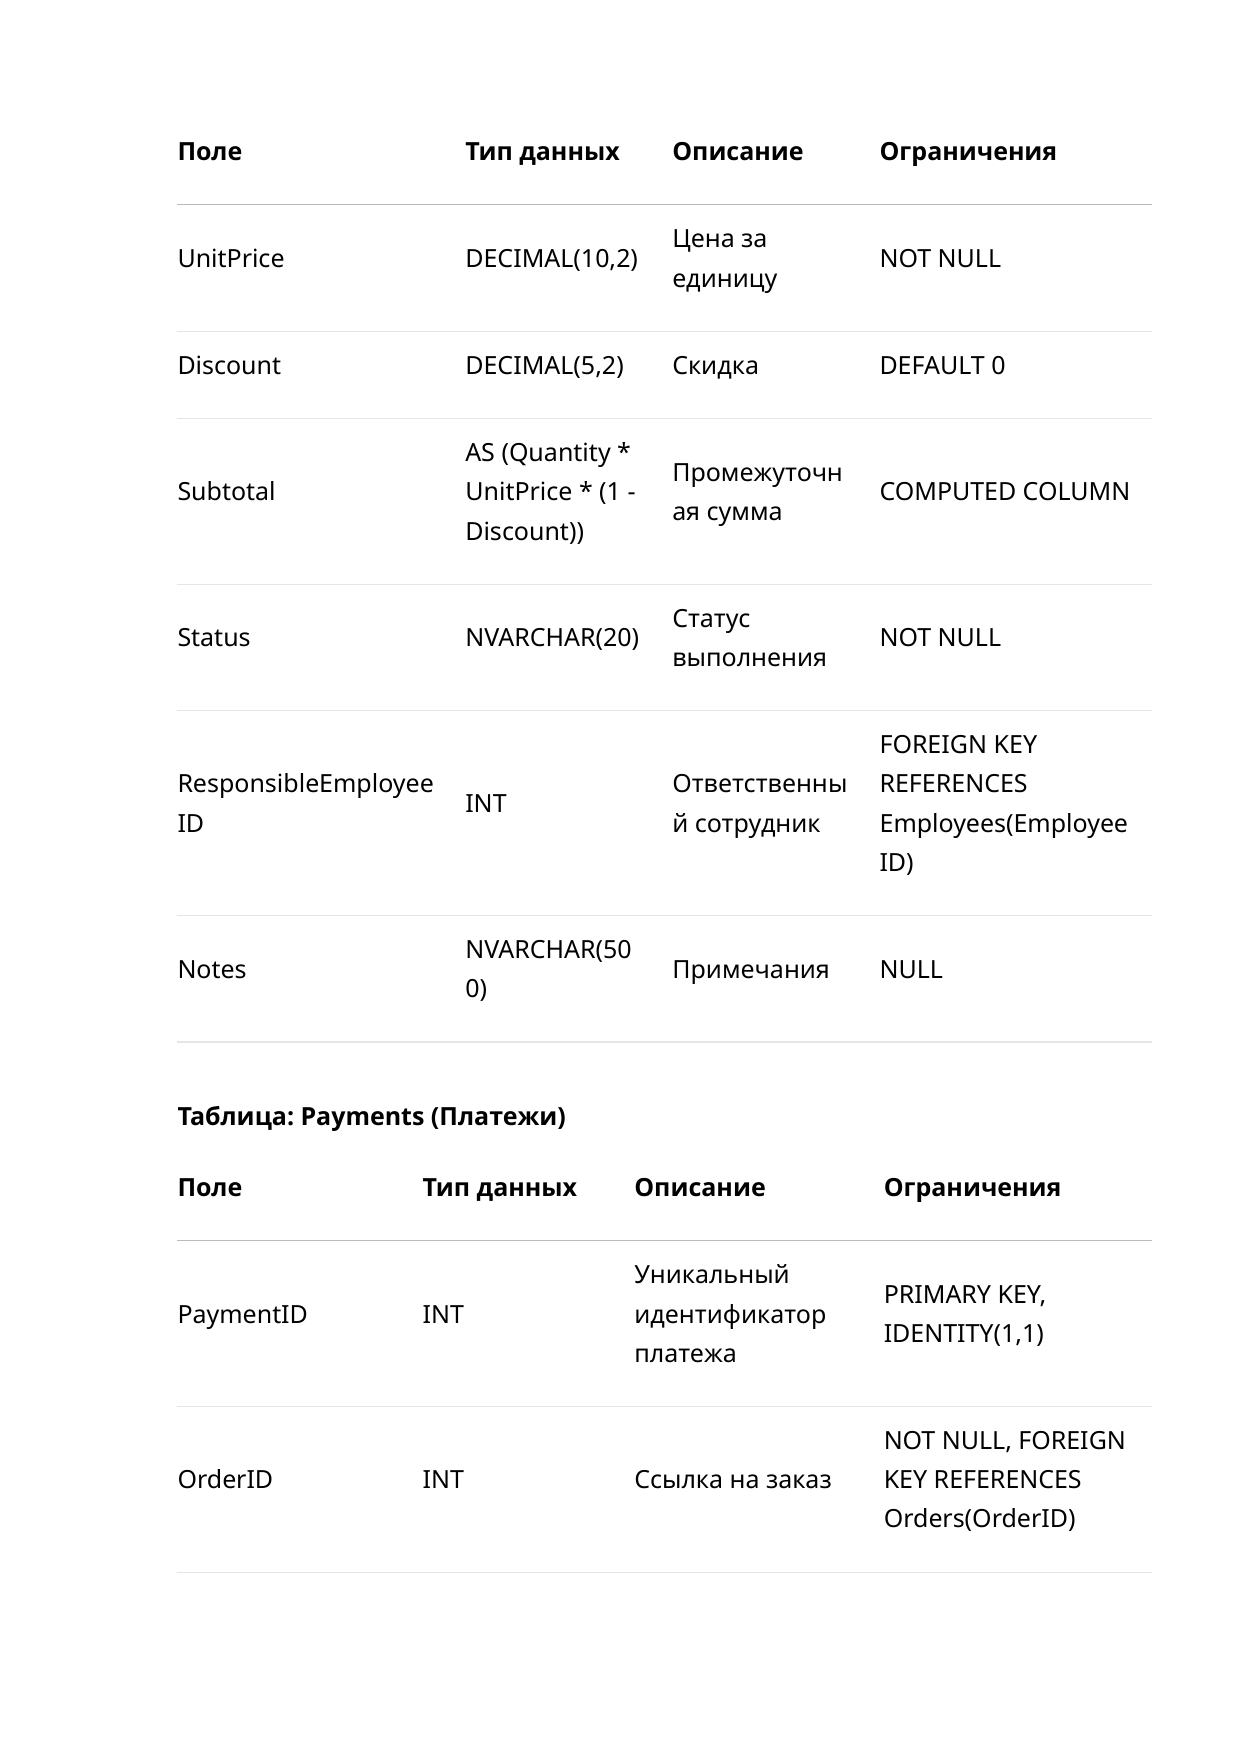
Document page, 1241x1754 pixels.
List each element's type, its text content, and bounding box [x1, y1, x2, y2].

table_cell DECIMAL(5,2) [450, 332, 656, 418]
table_cell Уникальный идентификатор платежа [619, 1241, 868, 1406]
table_cell PaymentID [177, 1241, 407, 1406]
table_cell Примечания [656, 916, 864, 1041]
table_header Описание [656, 118, 864, 204]
table_cell INT [407, 1241, 618, 1406]
table_cell NVARCHAR(20) [450, 585, 656, 710]
table_cell COMPUTED COLUMN [864, 419, 1152, 584]
table_cell UnitPrice [177, 205, 449, 331]
table_cell FOREIGN KEY REFERENCES Employees(EmployeeID) [864, 711, 1152, 915]
table_header Ограничения [868, 1154, 1152, 1240]
table_cell Discount [177, 332, 449, 418]
table_header Тип данных [450, 118, 656, 204]
table_cell NVARCHAR(500) [450, 916, 656, 1041]
table_cell DEFAULT 0 [864, 332, 1152, 418]
table_cell Status [177, 585, 449, 710]
table_cell OrderID [177, 1407, 407, 1572]
table_header Поле [177, 1154, 407, 1240]
table_header Ограничения [864, 118, 1152, 204]
table_cell ResponsibleEmployeeID [177, 711, 449, 915]
table_cell AS (Quantity * UnitPrice * (1 - Discount)) [450, 419, 656, 584]
table_header Поле [177, 118, 449, 204]
table_cell Промежуточная сумма [656, 419, 864, 584]
table_cell NOT NULL [864, 205, 1152, 331]
table_cell Цена за единицу [656, 205, 864, 331]
table_cell Статус выполнения [656, 585, 864, 710]
table_cell Скидка [656, 332, 864, 418]
table_cell INT [407, 1407, 618, 1572]
table_cell Subtotal [177, 419, 449, 584]
table_cell PRIMARY KEY, IDENTITY(1,1) [868, 1241, 1152, 1406]
table_header Тип данных [407, 1154, 618, 1240]
table_cell DECIMAL(10,2) [450, 205, 656, 331]
table_header Описание [619, 1154, 868, 1240]
text Таблица: Payments (Платежи) [177, 1098, 1152, 1132]
table_cell Ссылка на заказ [619, 1407, 868, 1572]
table_cell NOT NULL, FOREIGN KEY REFERENCES Orders(OrderID) [868, 1407, 1152, 1572]
table_cell Ответственный сотрудник [656, 711, 864, 915]
table_cell Notes [177, 916, 449, 1041]
table_cell NULL [864, 916, 1152, 1041]
table_cell NOT NULL [864, 585, 1152, 710]
table_cell INT [450, 711, 656, 915]
